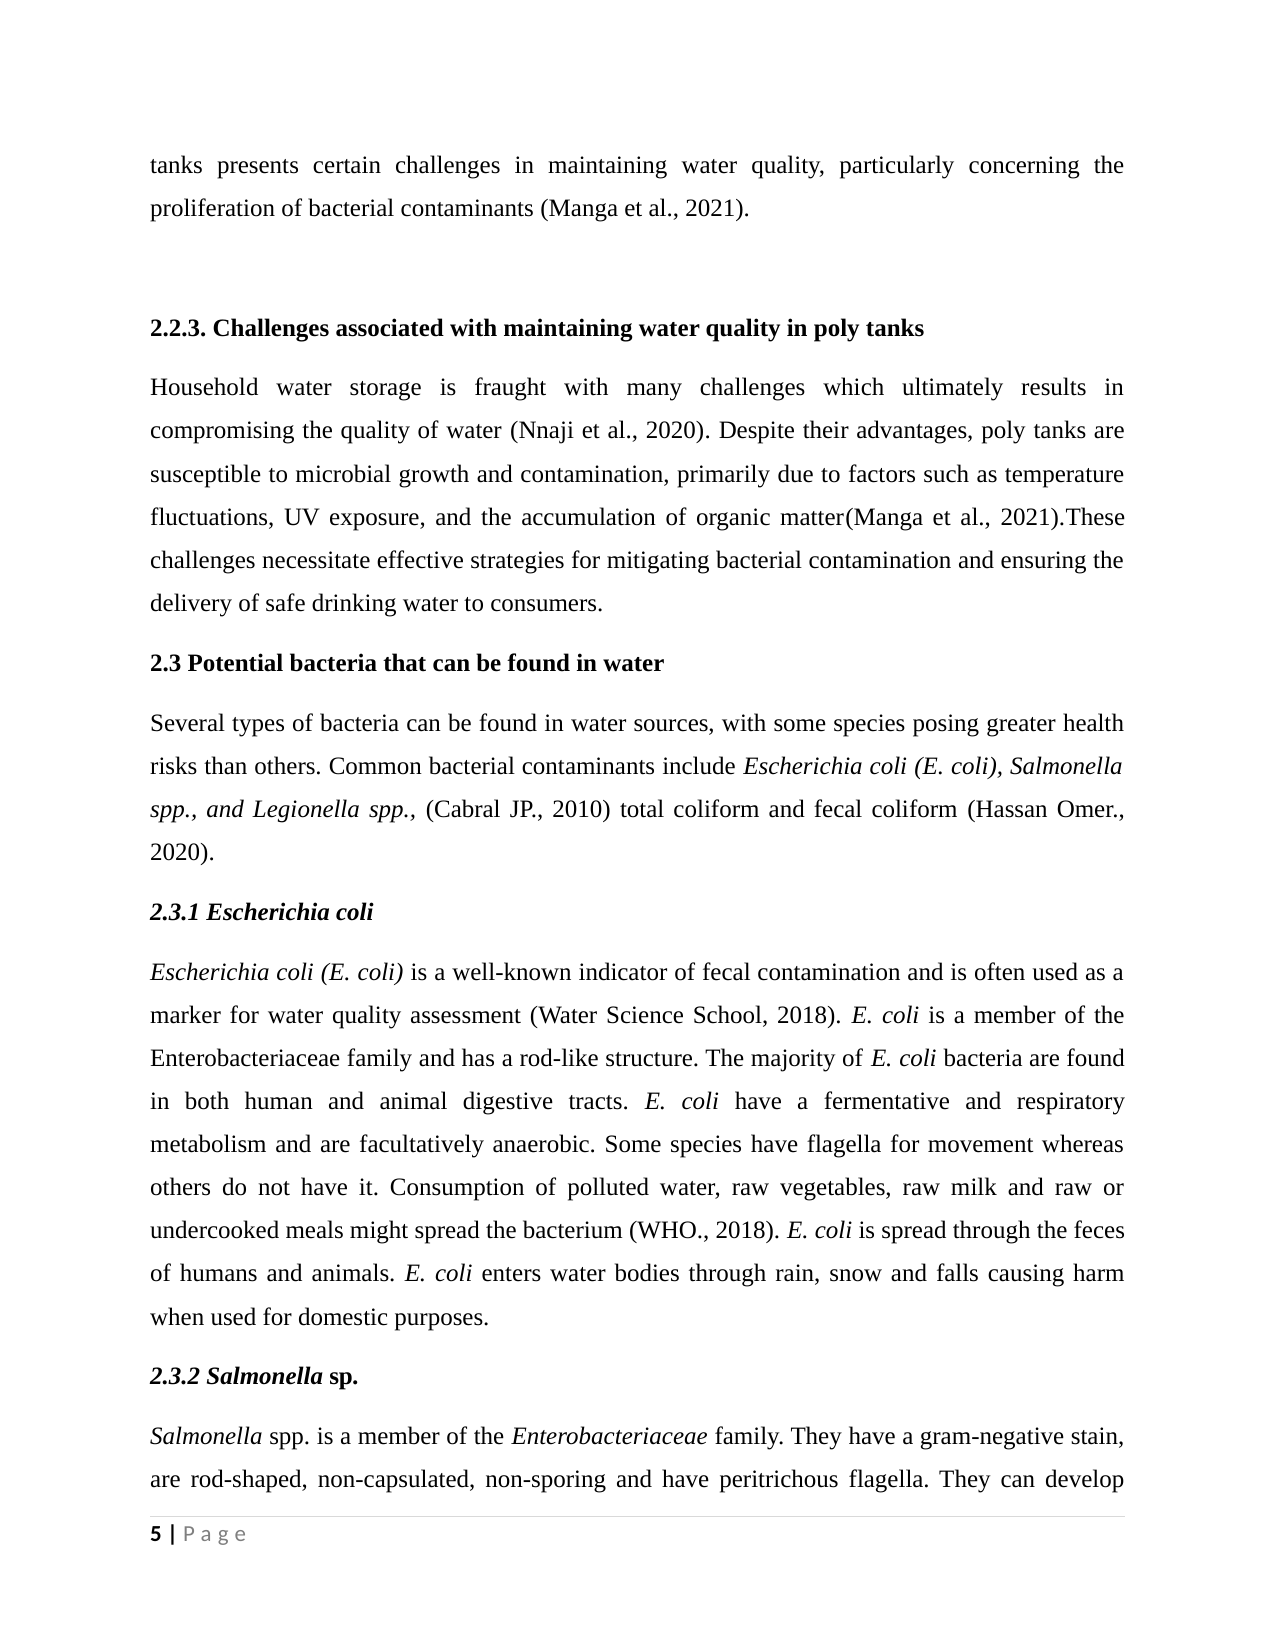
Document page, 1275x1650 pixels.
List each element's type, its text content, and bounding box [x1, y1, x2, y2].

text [150, 150, 1125, 222]
text 2.3.2 Salmonella sp. [150, 1361, 1125, 1390]
text 2.3.1 Escherichia coli [150, 897, 1125, 926]
text Household water storage is fraught with many challenges which ultimately results in compromising the quality of water . Despite their advantages, poly tanks are susceptible to microbial growth and contamination, primarily due to factors such as temperature fluctuations, UV exposure, and the accumulation of organic matterThese challenges necessitate effective strategies for mitigating bacterial contamination and ensuring the delivery of safe drinking water to consumers. [150, 372, 1125, 617]
text 2.2.3. Challenges associated with maintaining water quality in poly tanks [150, 313, 1125, 341]
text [150, 1421, 1125, 1493]
text 2.3 Potential bacteria that can be found in water [150, 648, 1125, 677]
text Several types of bacteria can be found in water sources, with some species posing greater health risks than others. Common bacterial contaminants include Escherichia coli (E. coli), Salmonella spp., and Legionella spp., (Cabral JP., 2010) total coliform and fecal coliform (Hassan Omer., 2020). [150, 708, 1125, 866]
text Escherichia coli (E. coli) is a well-known indicator of fecal contamination and is often used as a marker for water quality assessment (Water Science School, 2018). E. coli is a member of the Enterobacteriaceae family and has a rod-like structure. The majority of E. coli bacteria are found in both human and animal digestive tracts. E. coli have a fermentative and respiratory metabolism and are facultatively anaerobic. Some species have flagella for movement whereas others do not have it. Consumption of polluted water, raw vegetables, raw milk and raw or undercooked meals might spread the bacterium (WHO., 2018). E. coli is spread through the feces of humans and animals. E. coli enters water bodies through rain, snow and falls causing harm when used for domestic purposes. [150, 957, 1125, 1330]
